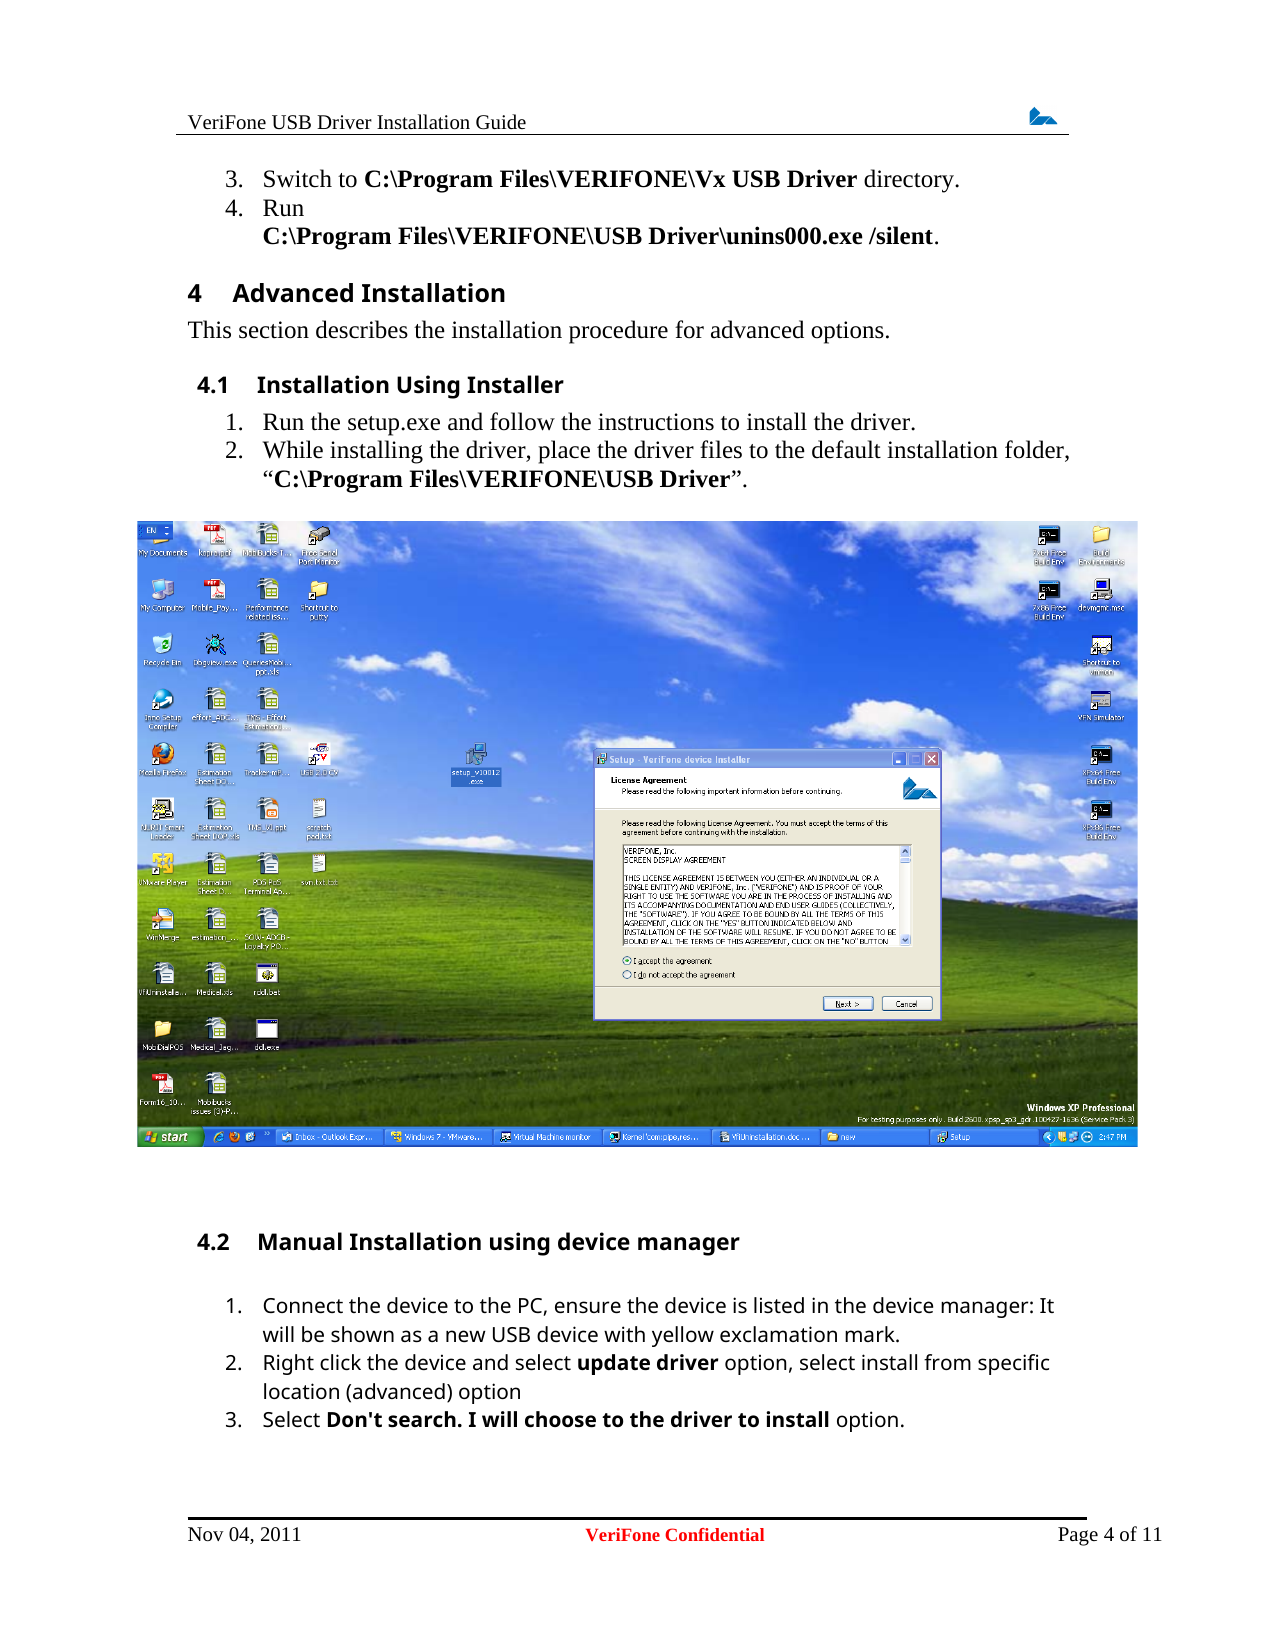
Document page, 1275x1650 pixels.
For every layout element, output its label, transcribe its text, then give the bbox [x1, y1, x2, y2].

list Run C:\Program Files\VERIFONE\USB Driver\unins000.exe /silent. [225, 193, 1087, 250]
list Switch to C:\Program Files\VERIFONE\Vx USB Driver directory. [225, 164, 1087, 193]
text This section describes the installation procedure for advanced options. [187, 316, 1087, 344]
list Run the setup.exe and follow the instructions to install the driver. [225, 407, 1087, 436]
list Select Don't search. I will choose to the driver to install option. [225, 1405, 1087, 1434]
picture [137, 521, 1138, 1147]
subtitle Advanced Installation [187, 275, 1087, 309]
list Right click the device and select update driver option, select install from specific location (advanced) option [225, 1348, 1087, 1405]
subtitle Installation Using Installer [197, 369, 1087, 401]
picture [1029, 105, 1058, 125]
list Connect the device to the PC, ensure the device is listed in the device manager: It will be shown as a new USB device with yellow exclamation mark. [225, 1291, 1087, 1348]
list While installing the driver, place the driver files to the default installation folder, “C:\Program Files\VERIFONE\USB Driver”. [225, 436, 1087, 493]
subtitle Manual Installation using device manager [197, 1226, 1087, 1257]
